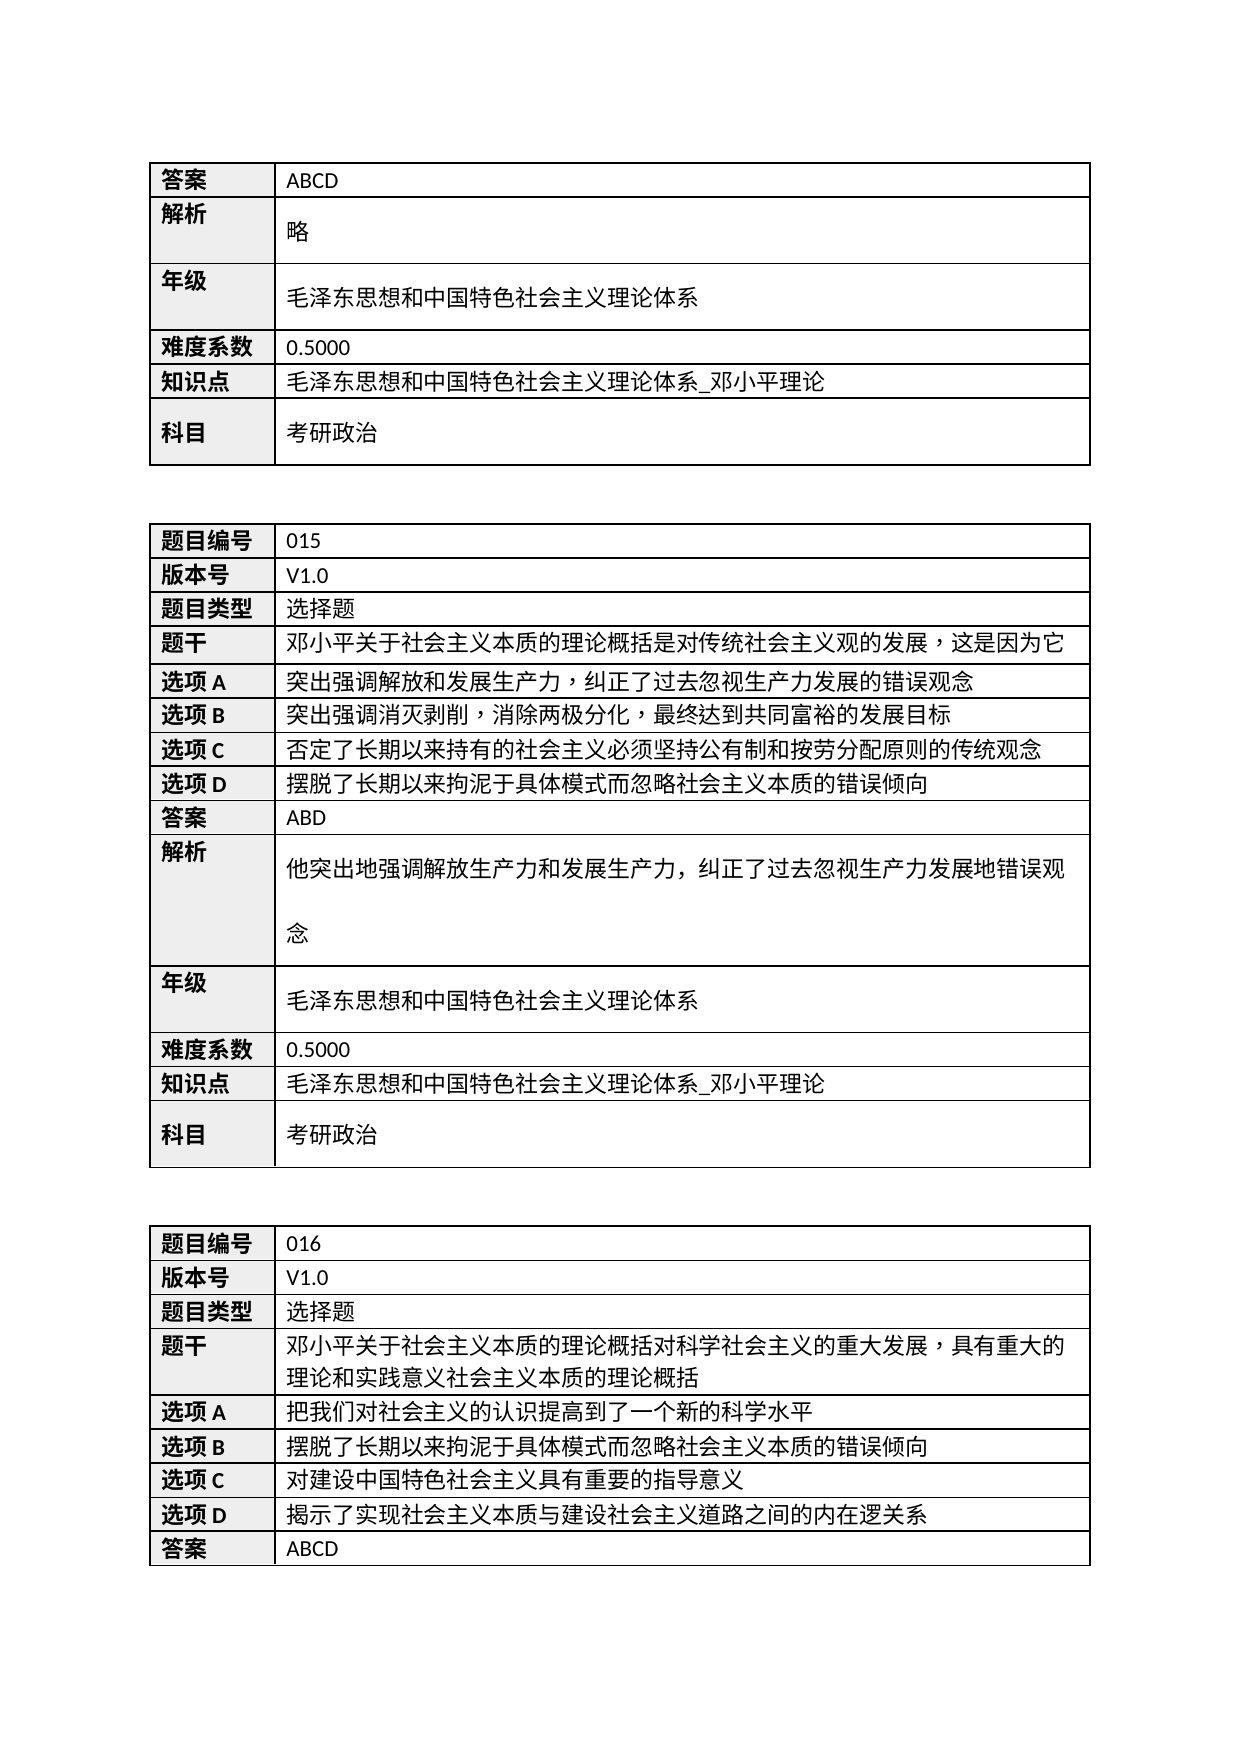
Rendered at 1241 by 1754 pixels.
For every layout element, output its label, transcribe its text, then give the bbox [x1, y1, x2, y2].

table_cell 毛泽东思想和中国特色社会主义理论体系 [276, 967, 1089, 1032]
table_cell 突出强调解放和发展生产力，纠正了过去忽视生产力发展的错误观念 [276, 665, 1089, 697]
table_cell 解析 [151, 198, 274, 263]
table_cell 邓小平关于社会主义本质的理论概括是对传统社会主义观的发展，这是因为它 [276, 627, 1089, 663]
table_cell 选项C [151, 1464, 274, 1496]
table_cell 答案 [151, 1532, 274, 1564]
table_cell 知识点 [151, 1067, 274, 1100]
table_cell 把我们对社会主义的认识提高到了一个新的科学水平 [276, 1396, 1089, 1428]
table_cell 选择题 [276, 1295, 1089, 1328]
table_cell 科目 [151, 1101, 274, 1166]
table_cell 答案 [151, 801, 274, 833]
table_cell 毛泽东思想和中国特色社会主义理论体系 [276, 264, 1089, 329]
table_header 015 [276, 525, 1089, 557]
table_cell 年级 [151, 967, 274, 1032]
table_cell 摆脱了长期以来拘泥于具体模式而忽略社会主义本质的错误倾向 [276, 767, 1089, 799]
table_header 016 [276, 1227, 1089, 1259]
table_cell 年级 [151, 264, 274, 329]
table_cell 摆脱了长期以来拘泥于具体模式而忽略社会主义本质的错误倾向 [276, 1430, 1089, 1462]
table_cell 他突出地强调解放生产力和发展生产力，纠正了过去忽视生产力发展地错误观念 [276, 835, 1089, 965]
table_cell ABD [276, 801, 1089, 833]
table_cell 选项D [151, 767, 274, 799]
table_cell 题目类型 [151, 1295, 274, 1328]
table_cell 揭示了实现社会主义本质与建设社会主义道路之间的内在逻关系 [276, 1498, 1089, 1530]
table_cell 考研政治 [276, 1101, 1089, 1166]
table_cell 版本号 [151, 559, 274, 591]
table_cell 版本号 [151, 1261, 274, 1293]
table_cell ABCD [276, 164, 1089, 196]
table_cell 题干 [151, 627, 274, 663]
table_header 题目编号 [151, 1227, 274, 1259]
table_cell 考研政治 [276, 399, 1089, 464]
table_cell 突出强调消灭剥削，消除两极分化，最终达到共同富裕的发展目标 [276, 699, 1089, 731]
table_cell 科目 [151, 399, 274, 464]
table_cell 邓小平关于社会主义本质的理论概括对科学社会主义的重大发展，具有重大的理论和实践意义社会主义本质的理论概括 [276, 1329, 1089, 1394]
table_cell 选择题 [276, 593, 1089, 625]
table_cell 选项D [151, 1498, 274, 1530]
table_cell 毛泽东思想和中国特色社会主义理论体系_邓小平理论 [276, 1067, 1089, 1100]
table_cell V1.0 [276, 1261, 1089, 1293]
table_header 题目编号 [151, 525, 274, 557]
table_cell 选项B [151, 1430, 274, 1462]
table_cell 题目类型 [151, 593, 274, 625]
table_cell 略 [276, 198, 1089, 263]
table_cell ABCD [276, 1532, 1089, 1564]
table_cell 解析 [151, 835, 274, 965]
table_cell 选项C [151, 733, 274, 765]
table_cell 题干 [151, 1329, 274, 1394]
table_cell 0.5000 [276, 331, 1089, 363]
table_cell 选项A [151, 665, 274, 697]
table_cell 毛泽东思想和中国特色社会主义理论体系_邓小平理论 [276, 365, 1089, 397]
table_cell 对建设中国特色社会主义具有重要的指导意义 [276, 1464, 1089, 1496]
table_cell 知识点 [151, 365, 274, 397]
table_cell 否定了长期以来持有的社会主义必须坚持公有制和按劳分配原则的传统观念 [276, 733, 1089, 765]
table_cell 选项A [151, 1396, 274, 1428]
table_cell V1.0 [276, 559, 1089, 591]
table_cell 0.5000 [276, 1033, 1089, 1066]
table_cell 难度系数 [151, 1033, 274, 1066]
table_cell 难度系数 [151, 331, 274, 363]
table_cell 答案 [151, 164, 274, 196]
table_cell 选项B [151, 699, 274, 731]
